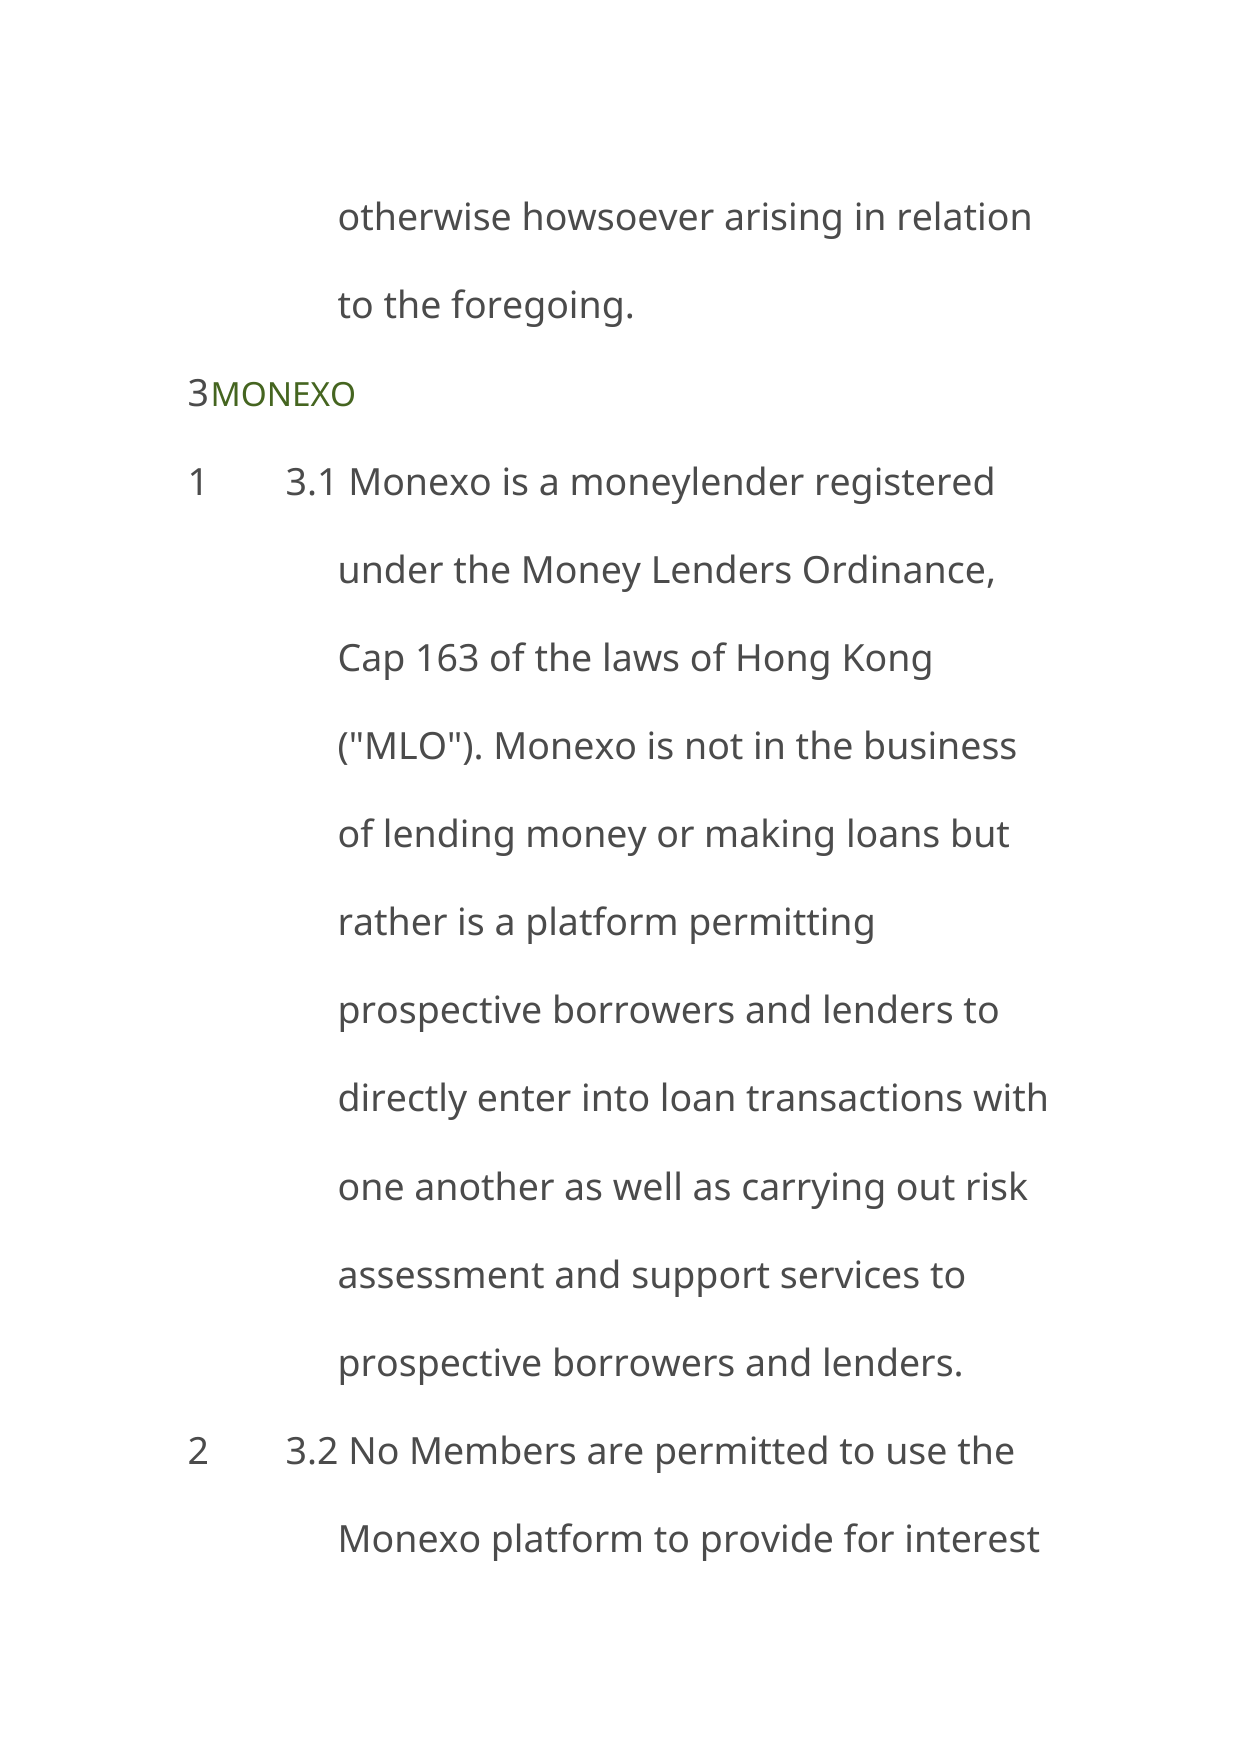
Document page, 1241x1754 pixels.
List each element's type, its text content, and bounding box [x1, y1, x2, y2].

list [187, 1406, 1053, 1582]
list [187, 172, 1053, 348]
list MONEXO [187, 348, 1053, 436]
list 3.1 Monexo is a moneylender registered under the Money Lenders Ordinance, Cap 163 of the laws of Hong Kong ("MLO"). Monexo is not in the business of lending money or making loans but rather is a platform permitting prospective borrowers and lenders to directly enter into loan transactions with one another as well as carrying out risk assessment and support services to prospective borrowers and lenders. [187, 436, 1053, 1406]
